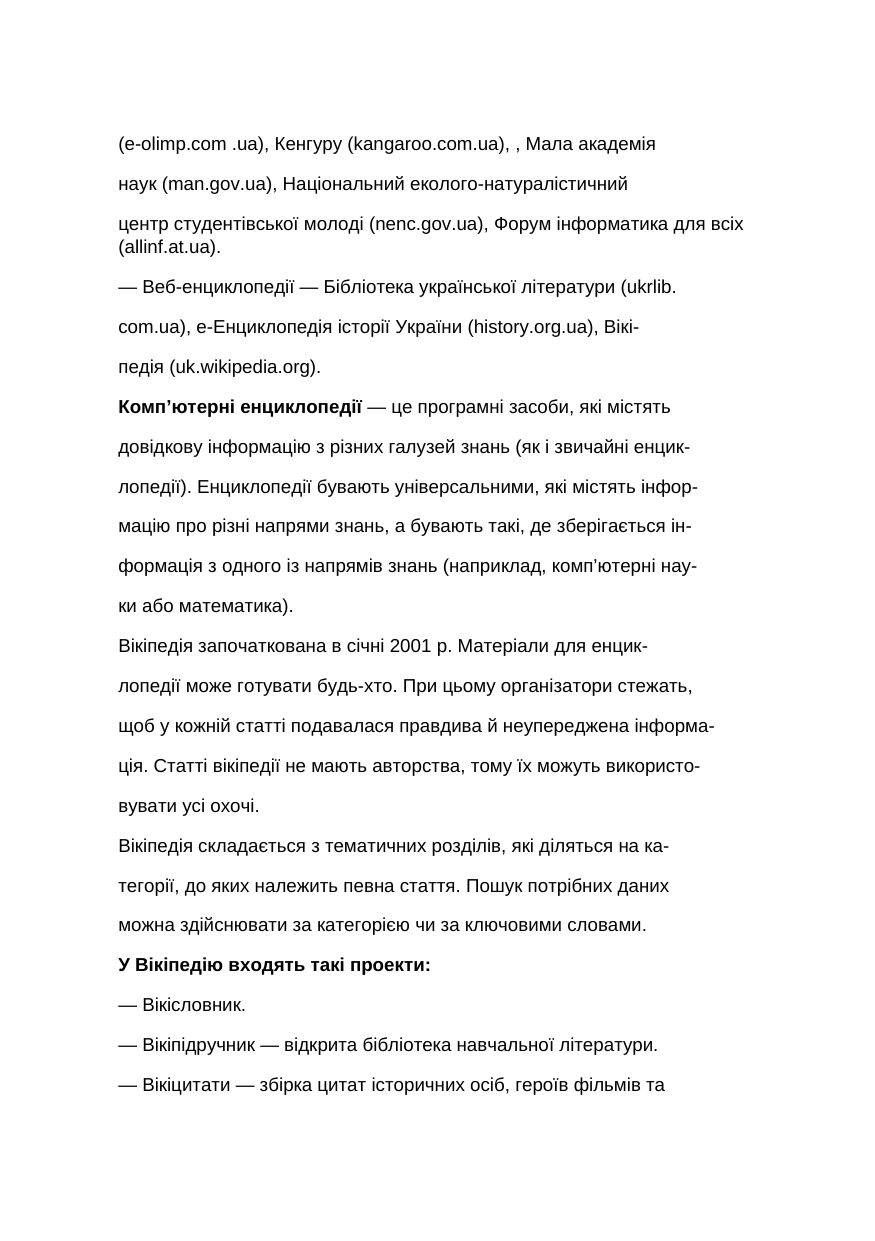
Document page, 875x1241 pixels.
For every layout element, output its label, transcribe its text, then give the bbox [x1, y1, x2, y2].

text ція. Статті вікіпедії не мають авторства, тому їх можуть використо- [118, 755, 756, 776]
text довідкову інформацію з різних галузей знань (як і звичайні енцик- [118, 436, 756, 457]
text вувати усі охочі. [118, 794, 756, 816]
text У Вікіпедію входять такі проекти: [118, 954, 756, 976]
text наук (man.gov.ua), Національний еколого-натуралістичний [118, 173, 756, 194]
text — Вікіцитати — збірка цитат історичних осіб, героїв фільмів та [118, 1074, 756, 1095]
text формація з одного із напрямів знань (наприклад, комп’ютерні нау- [118, 555, 756, 577]
text — Вікісловник. [118, 994, 756, 1016]
text com.ua), е-Енциклопедія історії України (history.org.ua), Вікі- [118, 316, 756, 337]
text можна здійснювати за категорією чи за ключовими словами. [118, 914, 756, 936]
text (e-olimp.com .ua), Кенгуру (kangaroo.com.ua), , Мала академія [118, 133, 756, 154]
text — Веб-енциклопедії — Бібліотека української літератури (ukrlib. [118, 276, 756, 297]
text щоб у кожній статті подавалася правдива й неупереджена інформа- [118, 715, 756, 736]
text лопедії може готувати будь-хто. При цьому організатори стежать, [118, 675, 756, 696]
text мацію про різні напрями знань, а бувають такі, де зберігається ін- [118, 515, 756, 537]
text лопедії). Енциклопедії бувають універсальними, які містять інфор- [118, 475, 756, 497]
text — Вікіпідручник — відкрита бібліотека навчальної літератури. [118, 1034, 756, 1056]
text ки або математика). [118, 595, 756, 617]
text Вікіпедія започаткована в січні 2001 р. Матеріали для енцик- [118, 635, 756, 657]
text Комп’ютерні енциклопедії — це програмні засоби, які містять [118, 396, 756, 417]
text центр студентівської молоді (nenc.gov.ua), Форум інформатика для всіх (allinf.at.ua). [118, 213, 756, 258]
text тегорії, до яких належить певна стаття. Пошук потрібних даних [118, 874, 756, 896]
text Вікіпедія складається з тематичних розділів, які діляться на ка- [118, 834, 756, 856]
text педія (uk.wikipedia.org). [118, 356, 756, 377]
